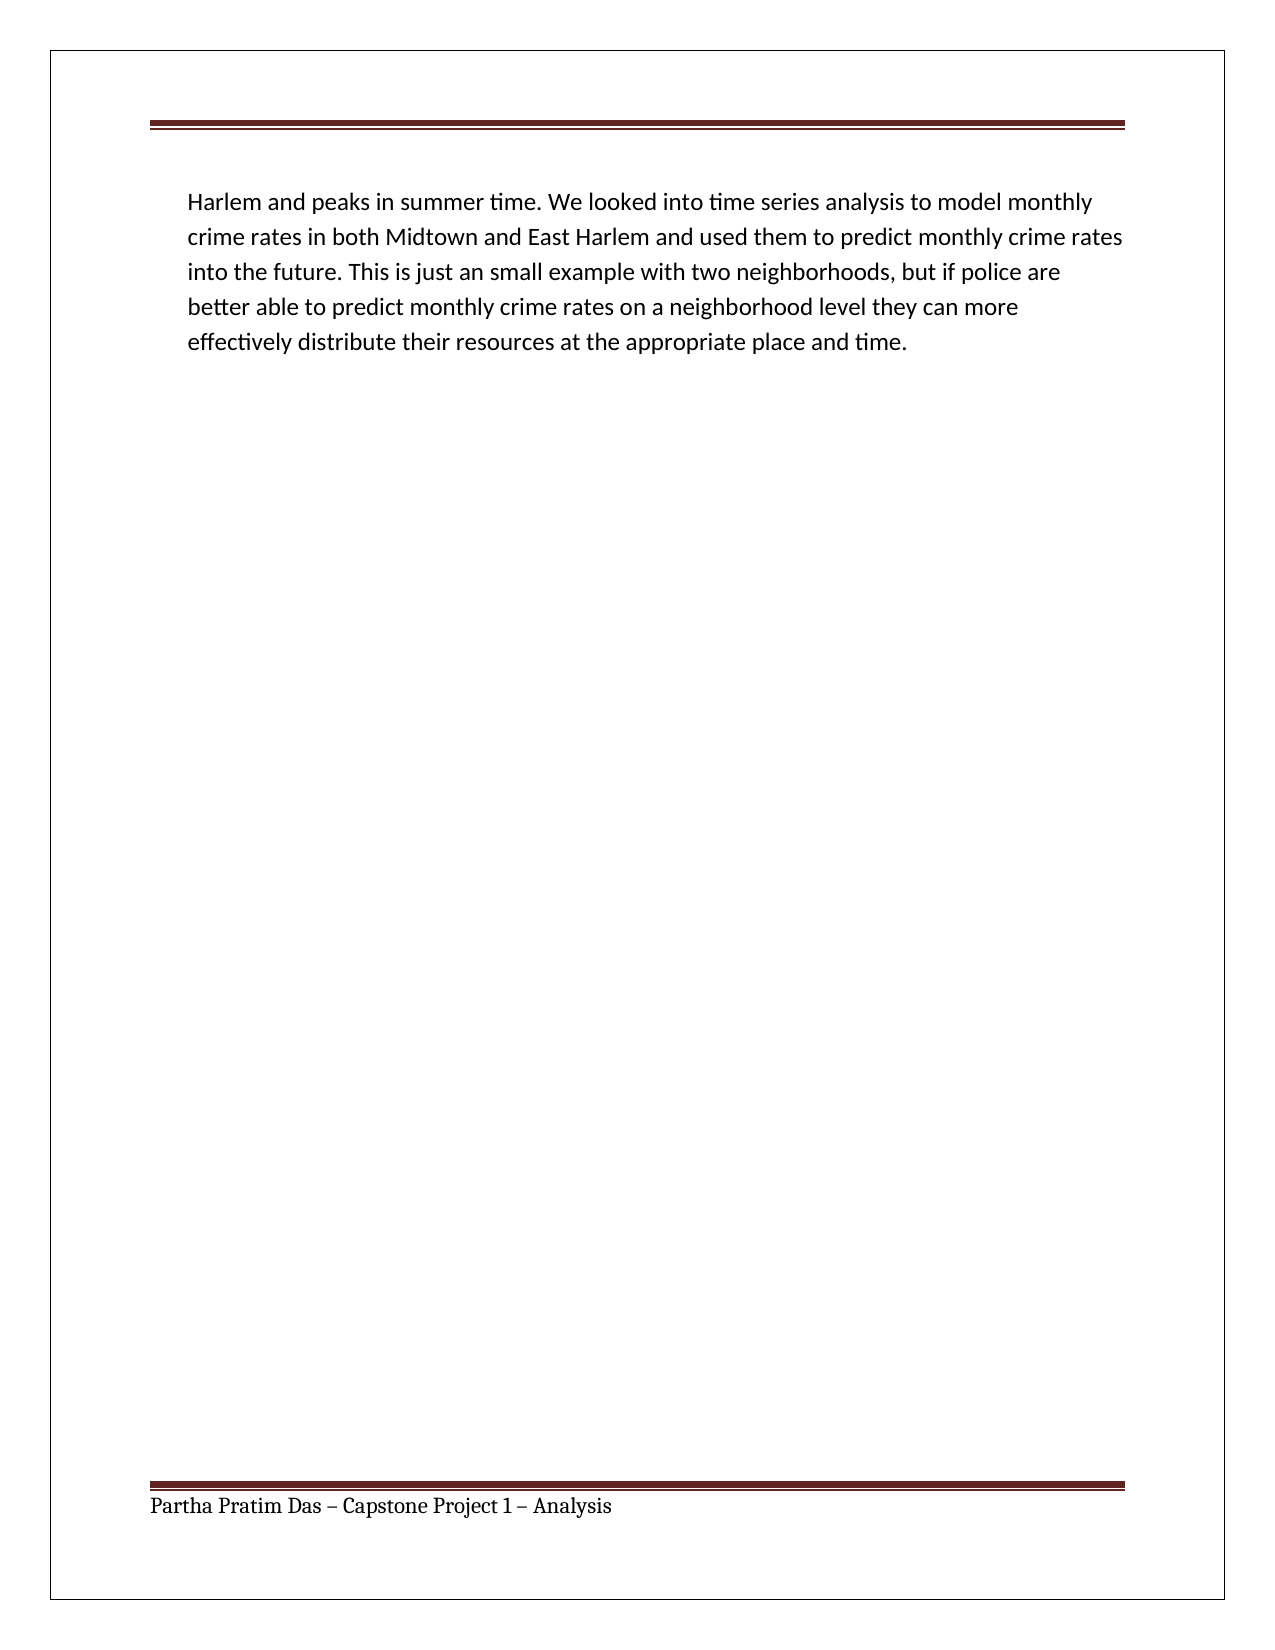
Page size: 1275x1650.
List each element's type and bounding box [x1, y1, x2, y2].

text [187, 186, 1125, 356]
